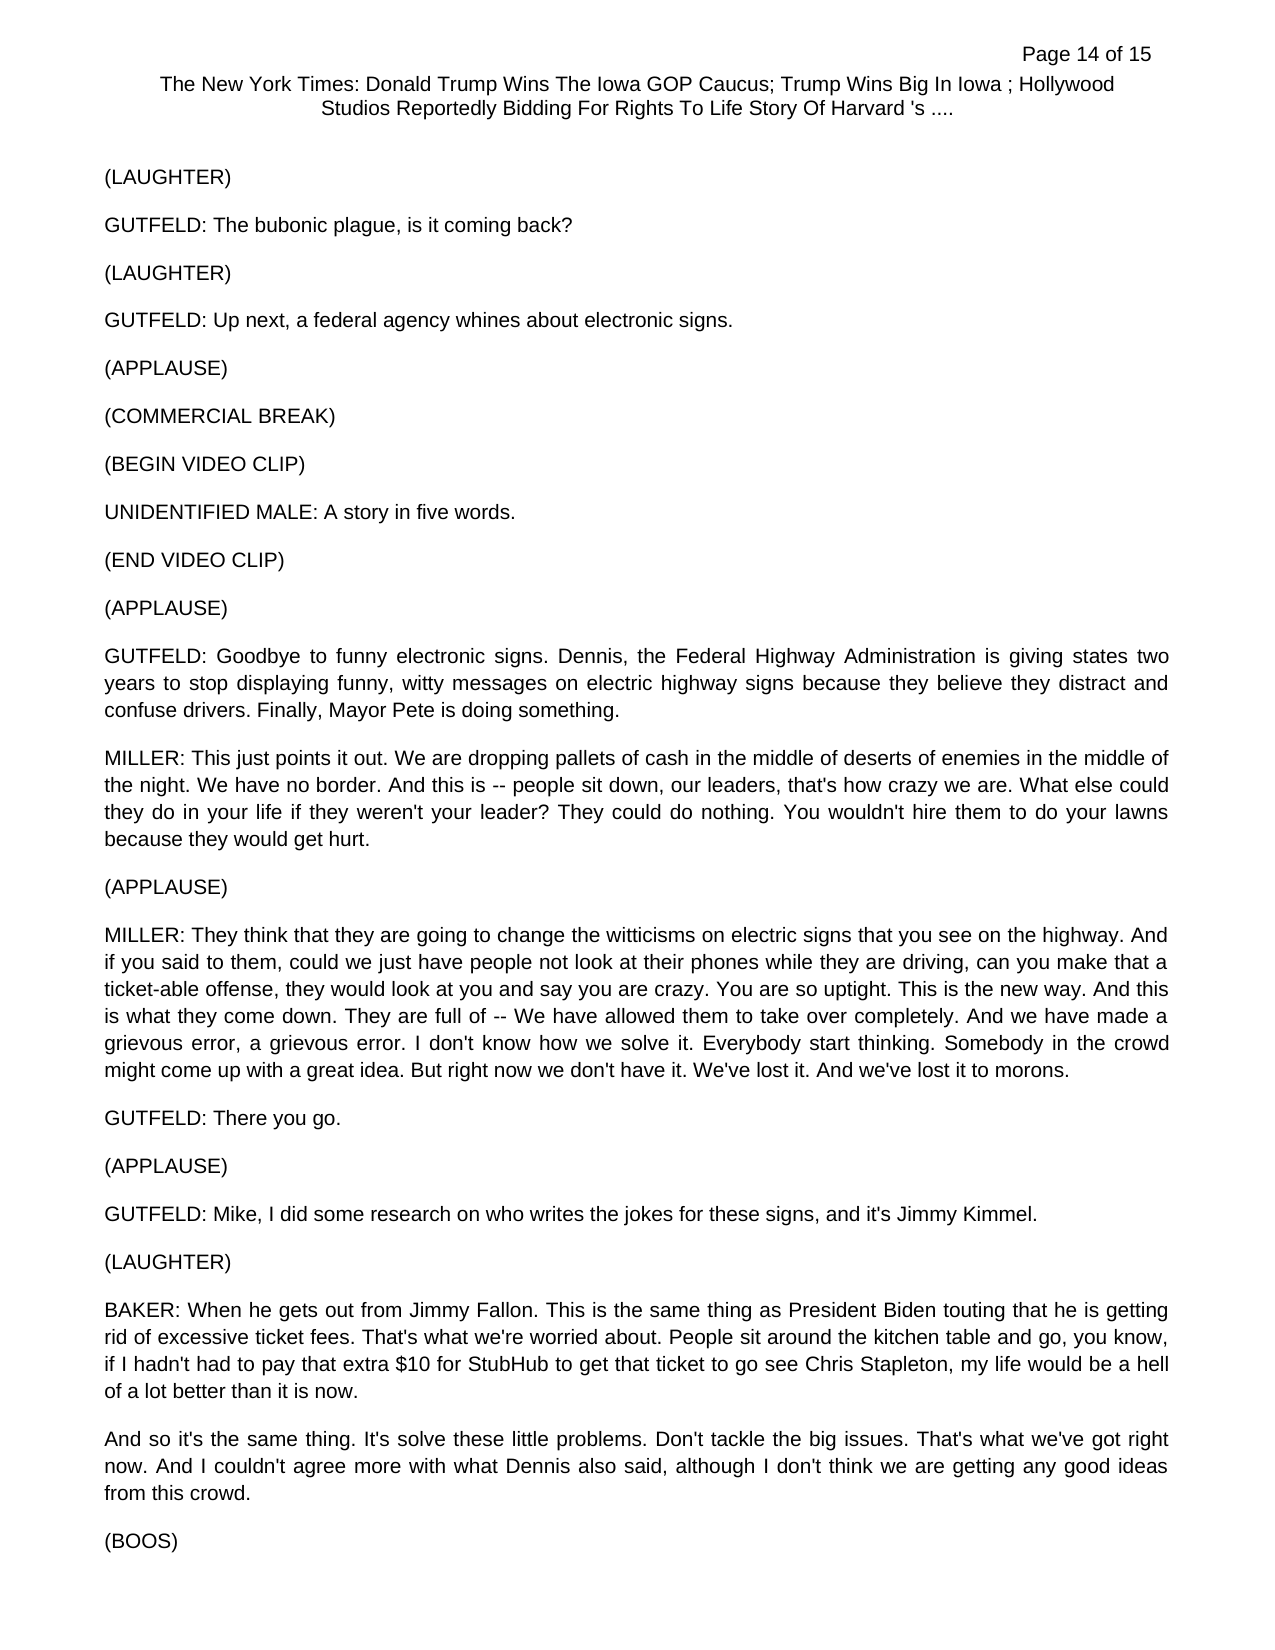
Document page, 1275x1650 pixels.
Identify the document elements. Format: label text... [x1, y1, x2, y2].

text (APPLAUSE) [104, 593, 1171, 620]
text MILLER: They think that they are going to change the witticisms on electric signs that you see on the highway. And if you said to them, could we just have people not look at their phones while they are driving, can you make that a ticket-able offense, they would look at you and say you are crazy. You are so uptight. This is the new way. And this is what they come down. They are full of -- We have allowed them to take over completely. And we have made a grievous error, a grievous error. I don't know how we solve it. Everybody start thinking. Somebody in the crowd might come up with a great idea. But right now we don't have it. We've lost it. And we've lost it to morons. [104, 920, 1171, 1082]
text And so it's the same thing. It's solve these little problems. Don't tackle the big issues. That's what we've got right now. And I couldn't agree more with what Dennis also said, although I don't think we are getting any good ideas from this crowd. [104, 1424, 1171, 1505]
text GUTFELD: The bubonic plague, is it coming back? [104, 209, 1171, 236]
text BAKER: When he gets out from Jimmy Fallon. This is the same thing as President Biden touting that he is getting rid of excessive ticket fees. That's what we're worried about. People sit around the kitchen table and go, you know, if I hadn't had to pay that extra $10 for StubHub to get that ticket to go see Chris Stapleton, my life would be a hell of a lot better than it is now. [104, 1295, 1171, 1403]
text (APPLAUSE) [104, 872, 1171, 899]
text (BOOS) [104, 1526, 1171, 1553]
text GUTFELD: Up next, a federal agency whines about electronic signs. [104, 305, 1171, 332]
text (APPLAUSE) [104, 353, 1171, 380]
text (BEGIN VIDEO CLIP) [104, 449, 1171, 476]
text GUTFELD: Goodbye to funny electronic signs. Dennis, the Federal Highway Administration is giving states two years to stop displaying funny, witty messages on electric highway signs because they believe they distract and confuse drivers. Finally, Mayor Pete is doing something. [104, 641, 1171, 722]
text (LAUGHTER) [104, 161, 1171, 188]
text GUTFELD: There you go. [104, 1103, 1171, 1130]
text GUTFELD: Mike, I did some research on who writes the jokes for these signs, and it's Jimmy Kimmel. [104, 1199, 1171, 1226]
text (LAUGHTER) [104, 1247, 1171, 1274]
text (COMMERCIAL BREAK) [104, 401, 1171, 428]
text (APPLAUSE) [104, 1151, 1171, 1178]
text MILLER: This just points it out. We are dropping pallets of cash in the middle of deserts of enemies in the middle of the night. We have no border. And this is -- people sit down, our leaders, that's how crazy we are. What else could they do in your life if they weren't your leader? They could do nothing. You wouldn't hire them to do your lawns because they would get hurt. [104, 743, 1171, 851]
text UNIDENTIFIED MALE: A story in five words. [104, 497, 1171, 524]
text (LAUGHTER) [104, 257, 1171, 284]
text (END VIDEO CLIP) [104, 545, 1171, 572]
